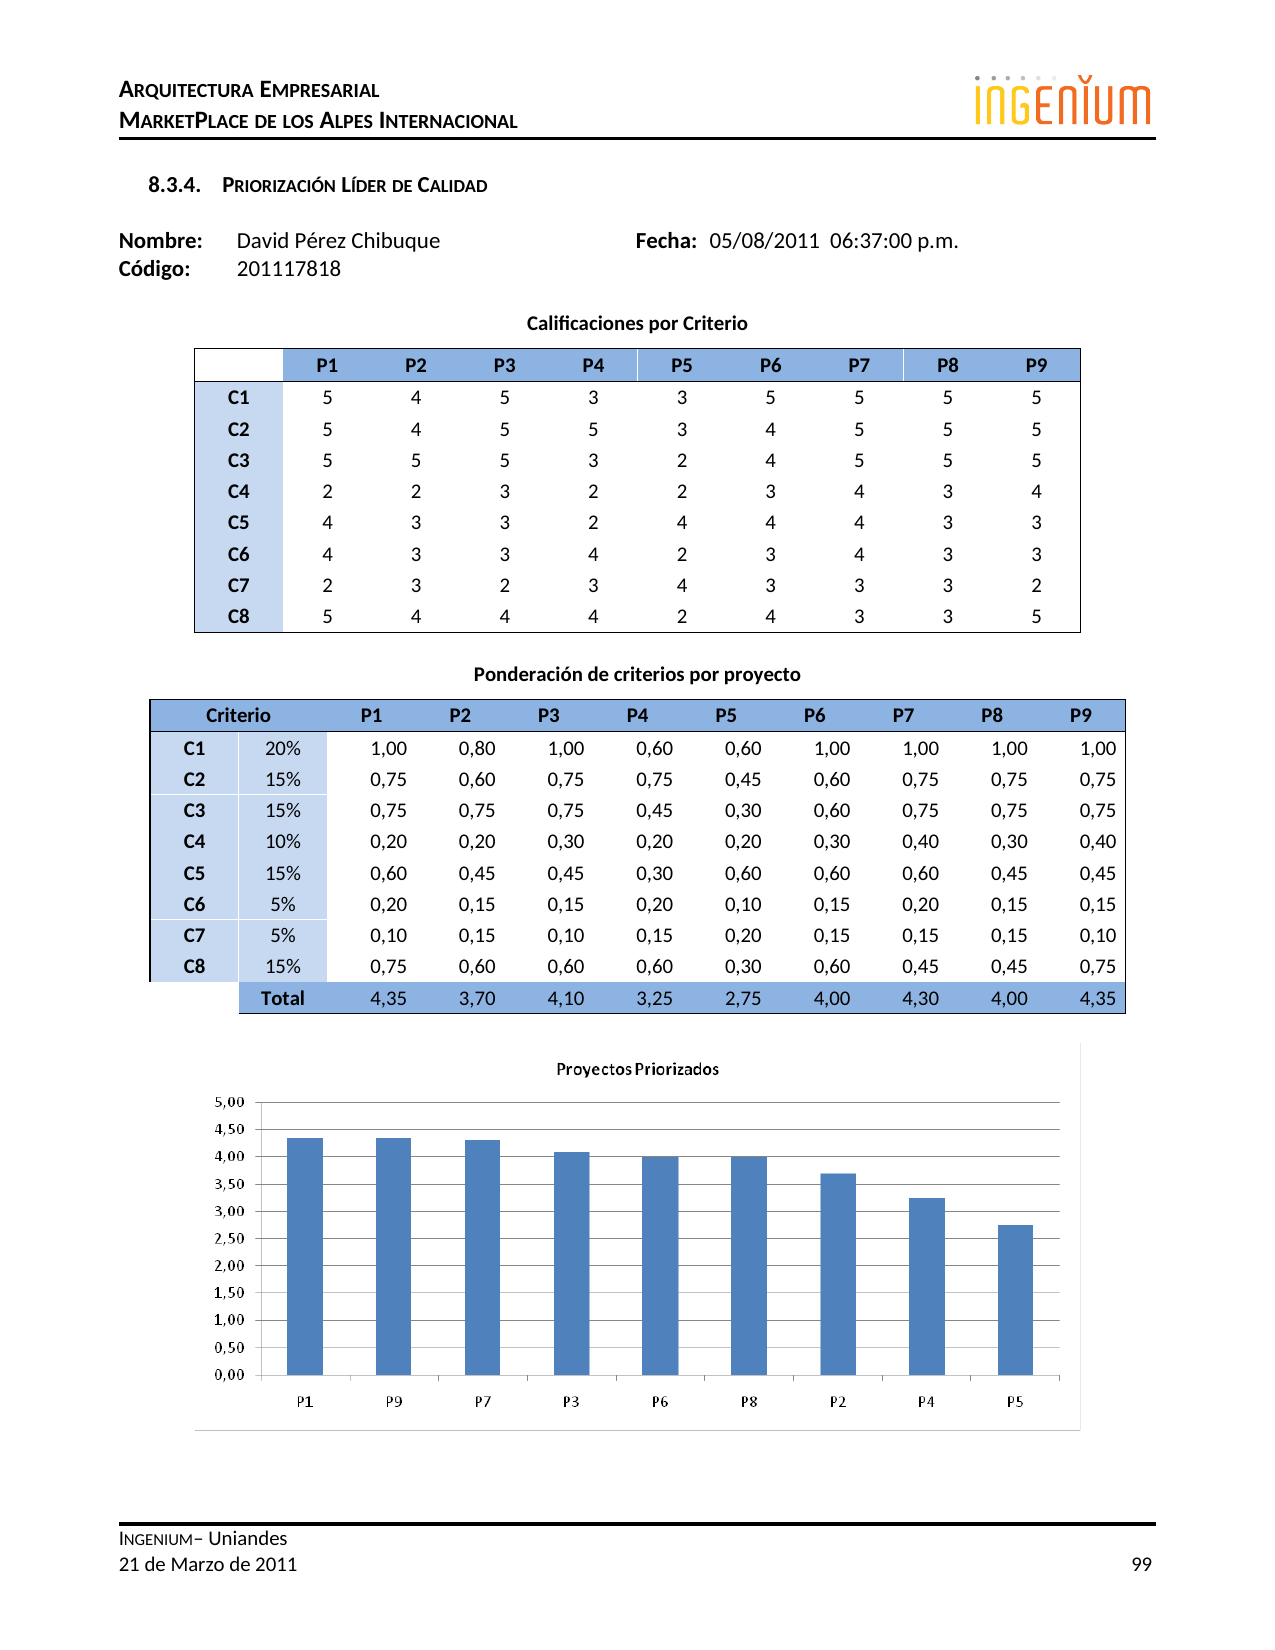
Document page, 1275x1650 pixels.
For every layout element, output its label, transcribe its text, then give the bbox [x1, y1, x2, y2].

text Ponderación de criterios por proyecto [118, 661, 1156, 686]
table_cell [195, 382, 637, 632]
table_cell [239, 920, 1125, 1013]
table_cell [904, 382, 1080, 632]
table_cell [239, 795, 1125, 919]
picture [194, 1042, 1081, 1431]
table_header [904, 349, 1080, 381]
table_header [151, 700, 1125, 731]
text Código: 201117818 [118, 254, 1156, 282]
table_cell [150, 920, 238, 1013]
list Priorización Líder de Calidad [148, 170, 1156, 198]
picture [975, 75, 1157, 136]
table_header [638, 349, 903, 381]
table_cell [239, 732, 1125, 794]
text Nombre: David Pérez Chibuque Fecha: 05/08/2011 06:37:00 p.m. [118, 226, 1156, 254]
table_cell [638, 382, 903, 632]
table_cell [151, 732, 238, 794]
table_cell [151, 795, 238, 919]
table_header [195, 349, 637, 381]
text Calificaciones por Criterio [118, 310, 1156, 336]
